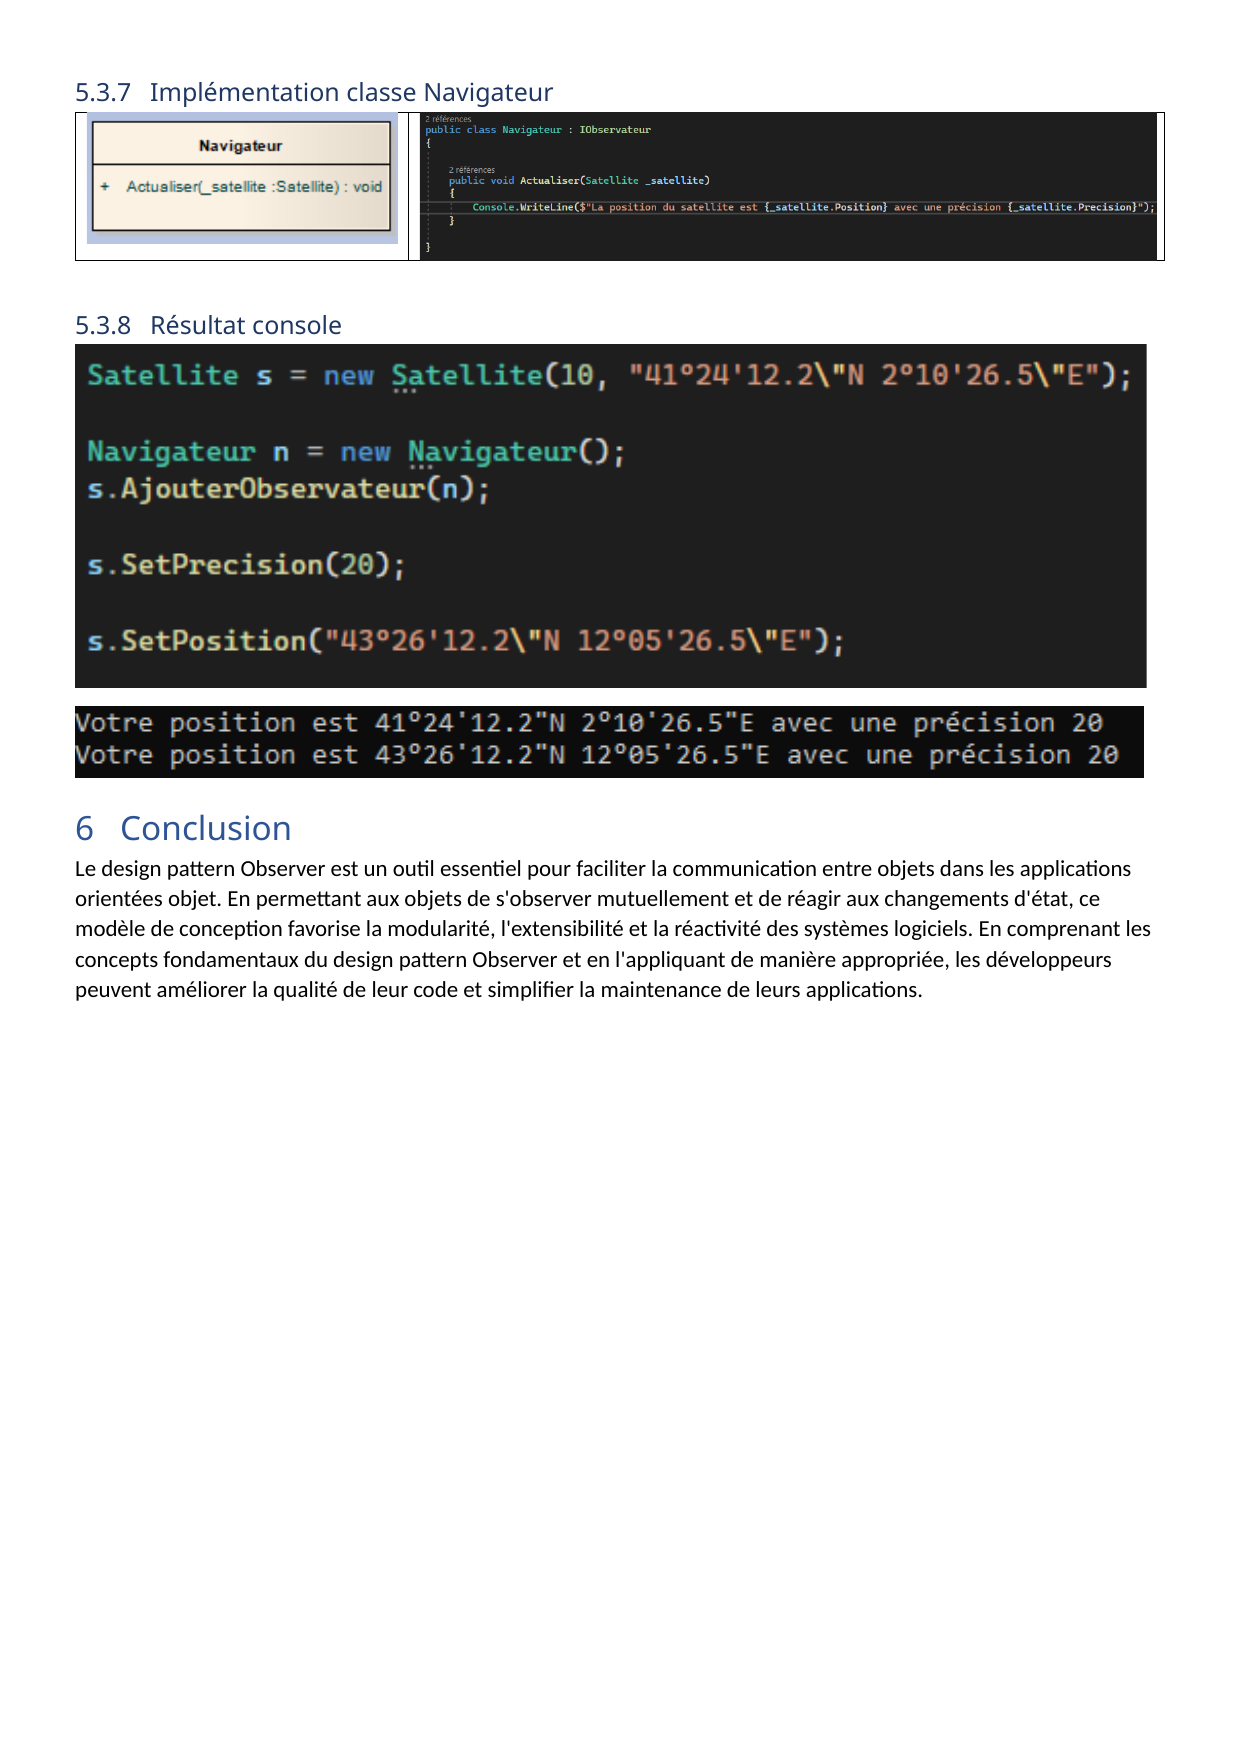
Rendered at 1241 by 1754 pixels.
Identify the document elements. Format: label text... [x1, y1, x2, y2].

subtitle Résultat console [75, 308, 1165, 342]
subtitle Conclusion [75, 805, 1165, 851]
picture [75, 706, 1144, 778]
table_header [409, 113, 419, 260]
table_header [1157, 113, 1164, 260]
table_header [76, 113, 408, 260]
picture [86, 112, 398, 244]
text Le design pattern Observer est un outil essentiel pour faciliter la communication entre objets dans les applications orientées objet. En permettant aux objets de s'observer mutuellement et de réagir aux changements d'état, ce modèle de conception favorise la modularité, l'extensibilité et la réactivité des systèmes logiciels. En comprenant les concepts fondamentaux du design pattern Observer et en l'appliquant de manière appropriée, les développeurs peuvent améliorer la qualité de leur code et simplifier la maintenance de leurs applications. [75, 854, 1165, 1003]
subtitle Implémentation classe Navigateur [75, 75, 1165, 109]
picture [419, 112, 1157, 261]
picture [75, 344, 1147, 688]
